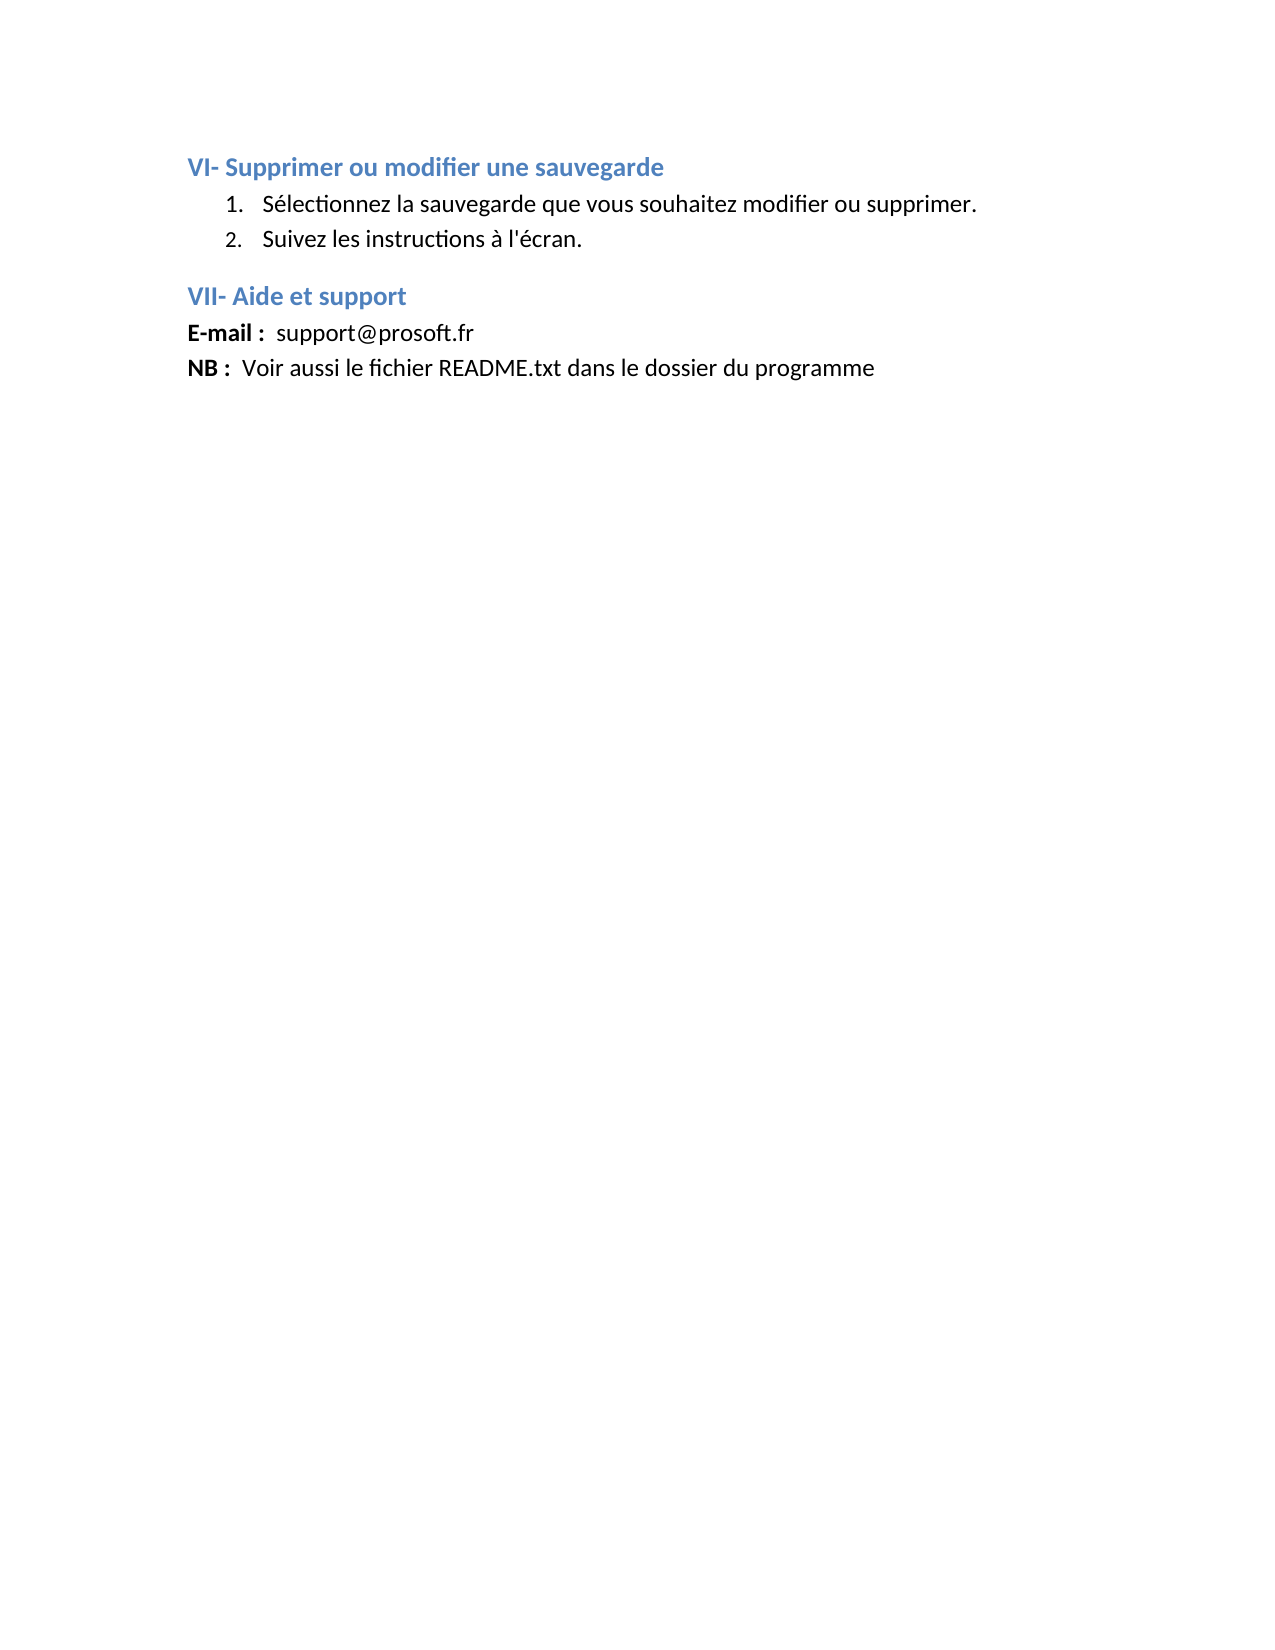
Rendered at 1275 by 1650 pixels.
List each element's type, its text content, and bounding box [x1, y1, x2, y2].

list Suivez les instructions à l'écran. [225, 223, 1087, 253]
subtitle VII- Aide et support [187, 279, 1087, 312]
list Sélectionnez la sauvegarde que vous souhaitez modifier ou supprimer. [225, 188, 1087, 218]
subtitle VI- Supprimer ou modifier une sauvegarde [187, 150, 1087, 183]
text E-mail : support@prosoft.fr NB : Voir aussi le fichier README.txt dans le dossier du programme [187, 317, 1087, 382]
